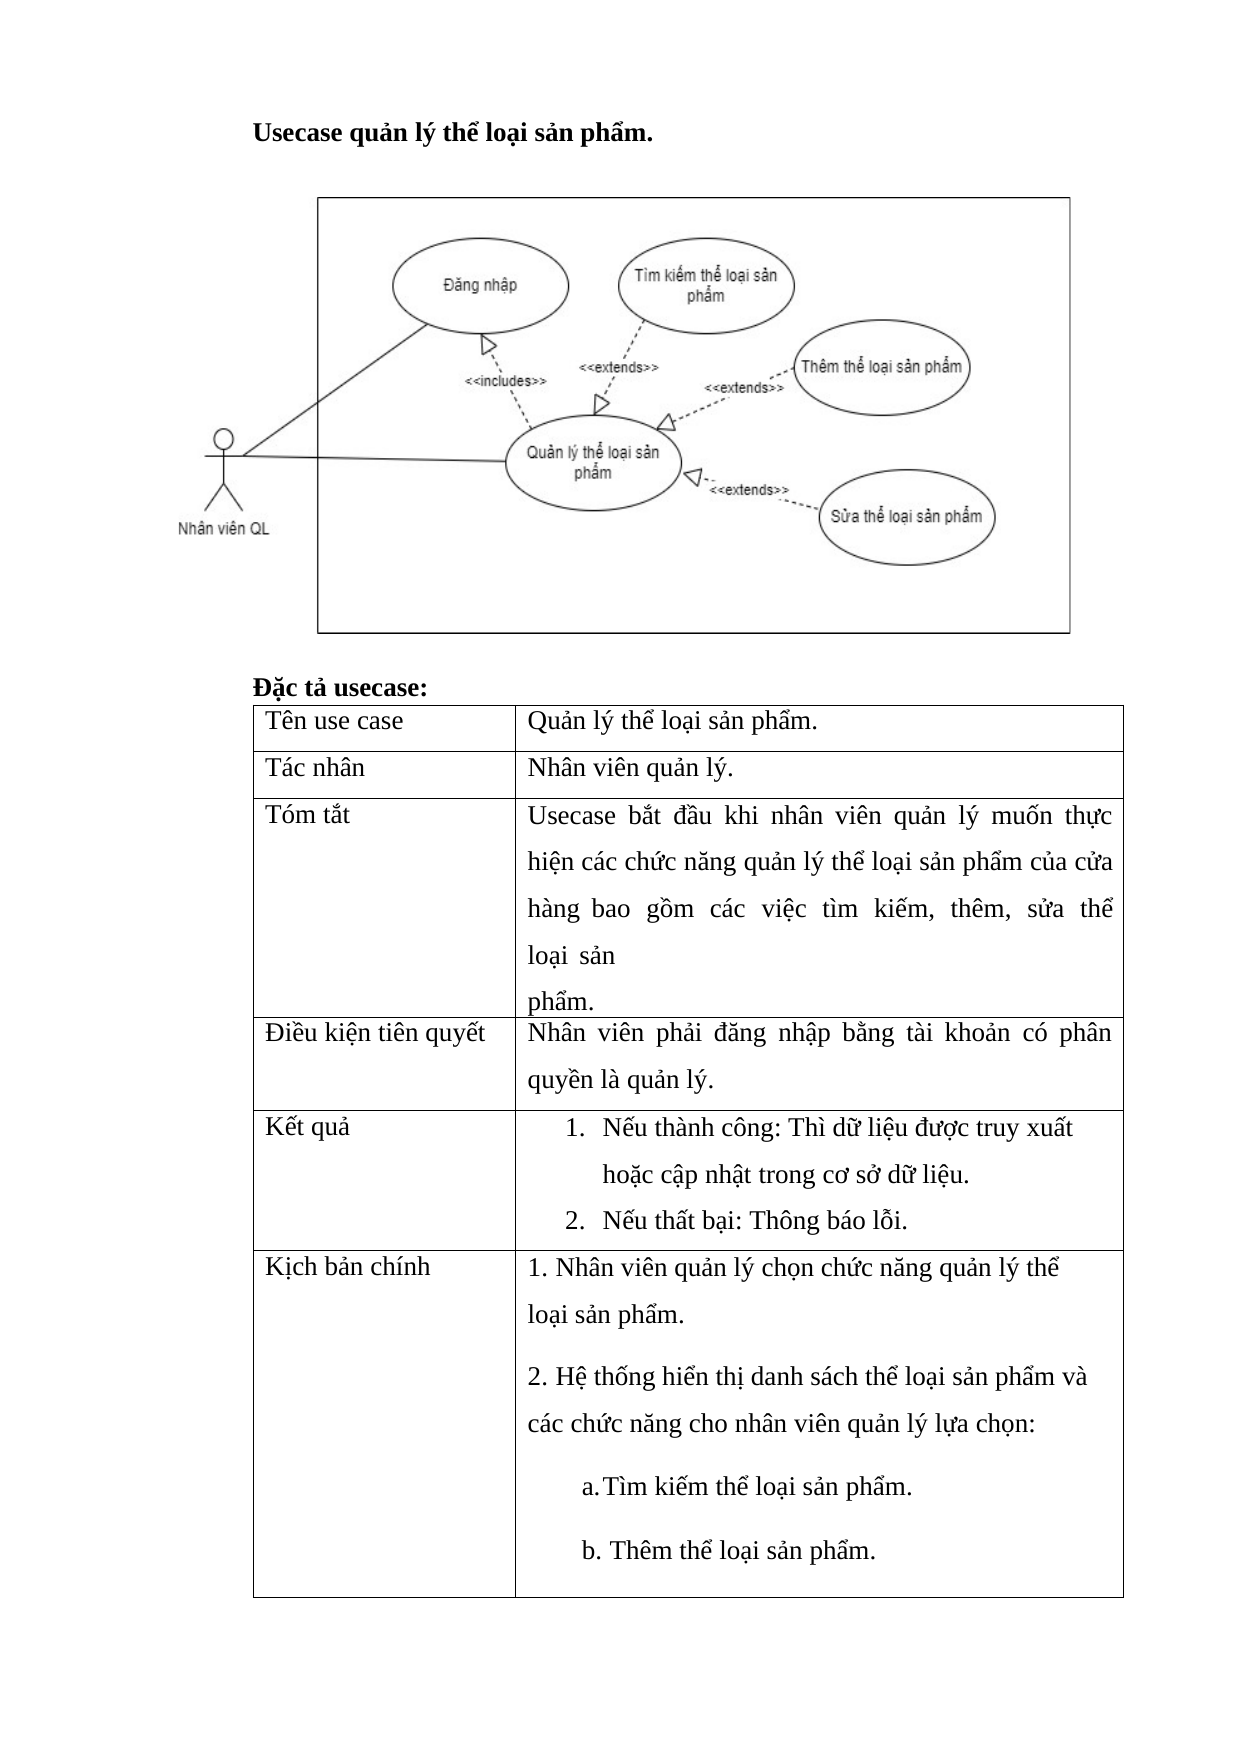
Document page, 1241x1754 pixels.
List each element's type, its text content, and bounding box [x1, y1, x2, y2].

table_cell Nhân viên quản lý. [516, 752, 1123, 798]
table_cell Nếu thành công: Thì dữ liệu được truy xuất hoặc cập nhật trong cơ sở dữ liệu. Nếu thất bại: Thông báo lỗi. [516, 1111, 1123, 1250]
table_cell Tác nhân [254, 752, 515, 798]
table_header Quản lý thể loại sản phẩm. [516, 706, 1123, 751]
table_cell Tóm tắt [254, 799, 515, 1017]
table_cell Kịch bản chính [254, 1251, 515, 1597]
table_cell Kết quả [254, 1111, 515, 1250]
table_cell Usecase bắt đầu khi nhân viên quản lý muốn thực hiện các chức năng quản lý thể loại sản phẩm của cửa hàng bao gồm các việc tìm kiếm, thêm, sửa thể loại sản phẩm. [516, 799, 1123, 1017]
table_cell Nhân viên quản lý chọn chức năng quản lý thể loại sản phẩm. Hệ thống hiển thị danh sách thể loại sản phẩm và các chức năng cho nhân viên quản lý lựa chọn: Tìm kiếm thể loại sản phẩm. Thêm thể loại sản phẩm. [516, 1251, 1123, 1597]
table_cell Nhân viên phải đăng nhập bằng tài khoản có phân quyền là quản lý. [516, 1018, 1123, 1110]
subtitle Usecase quản lý thể loại sản phẩm. [252, 117, 1203, 148]
table_header Tên use case [254, 706, 515, 751]
table_cell Điều kiện tiên quyết [254, 1018, 515, 1110]
picture [178, 197, 1071, 634]
subtitle Đặc tả usecase: [252, 671, 1203, 702]
